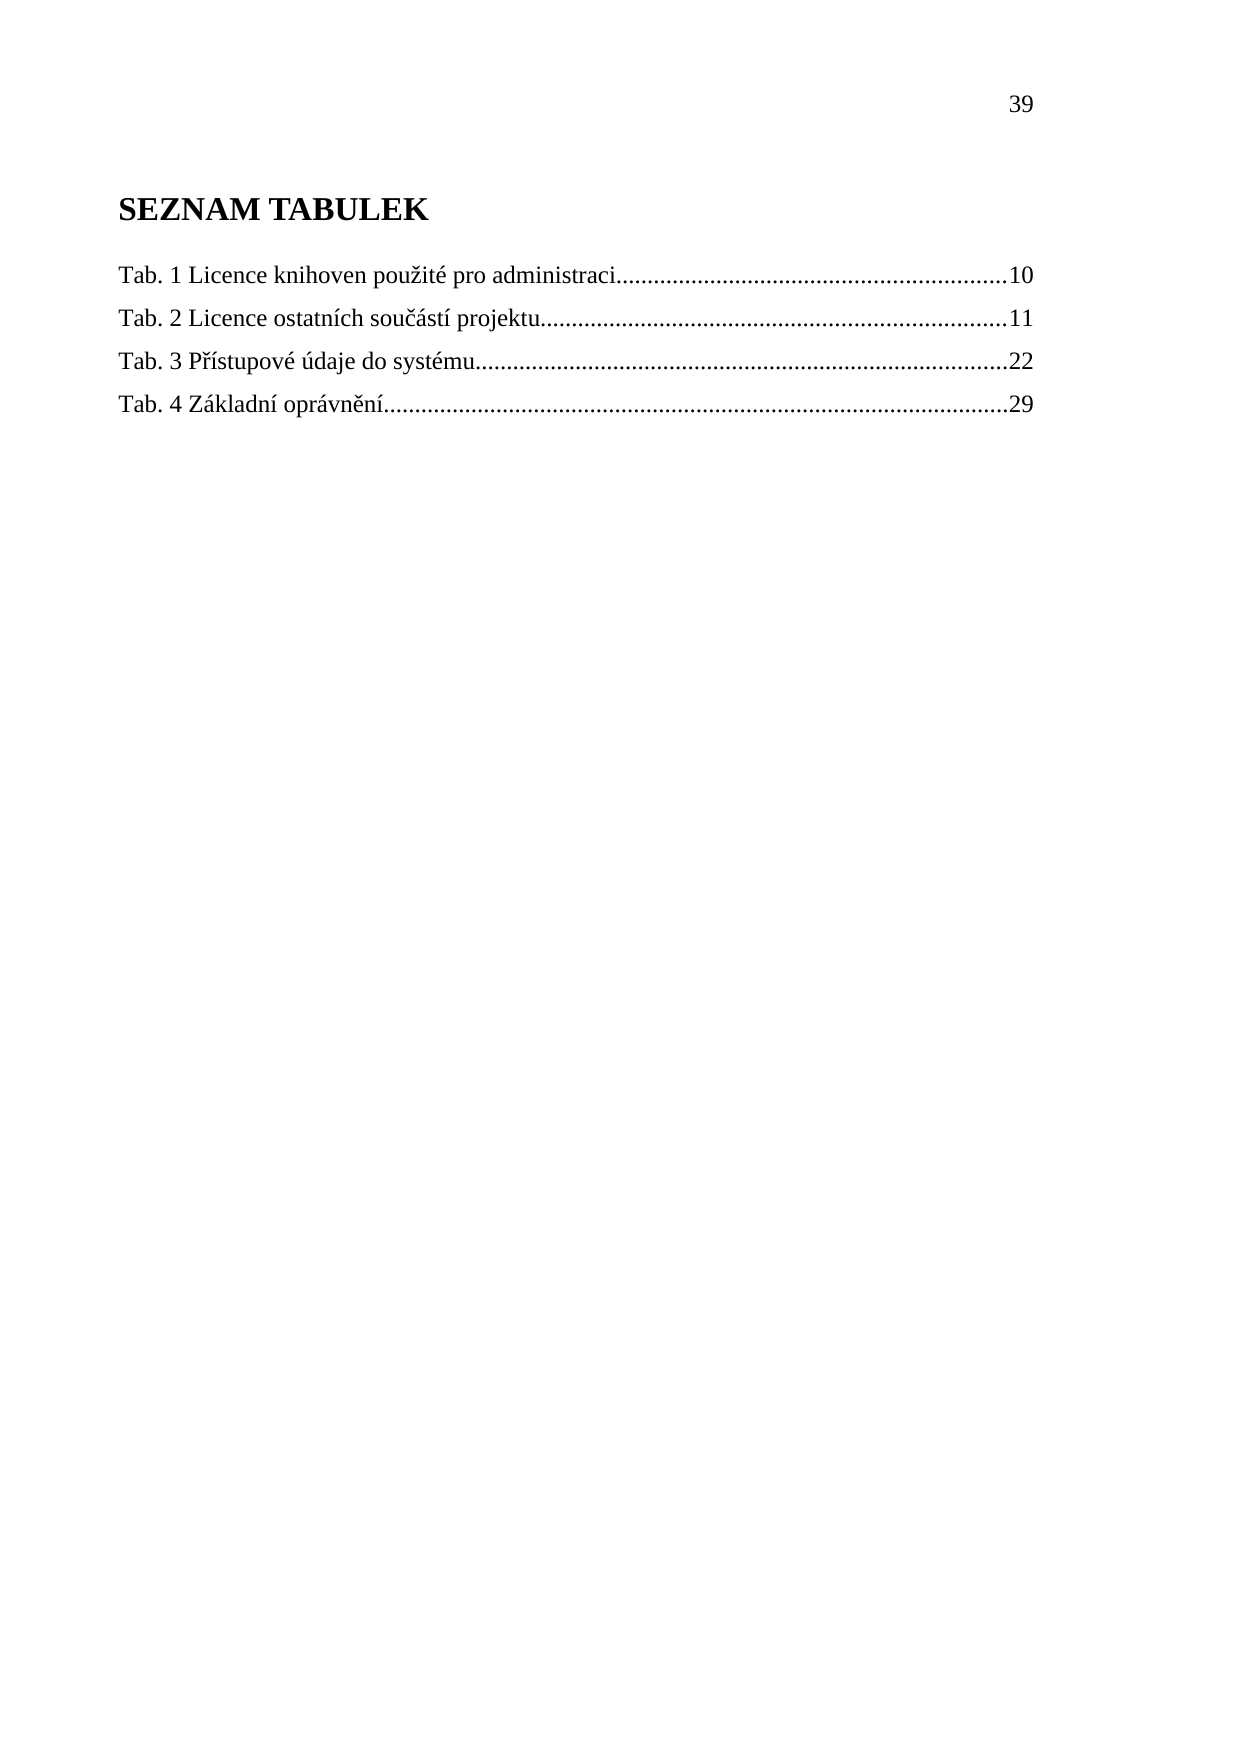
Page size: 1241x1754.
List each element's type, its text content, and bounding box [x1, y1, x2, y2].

text Tab. 4 Základní oprávnění 29 [118, 389, 1122, 418]
text Tab. 1 Licence knihoven použité pro administraci 10 [118, 260, 1122, 288]
text Tab. 2 Licence ostatních součástí projektu 11 [118, 303, 1122, 332]
text Seznam tabulek [118, 190, 1122, 228]
text Tab. 3 Přístupové údaje do systému 22 [118, 346, 1122, 375]
